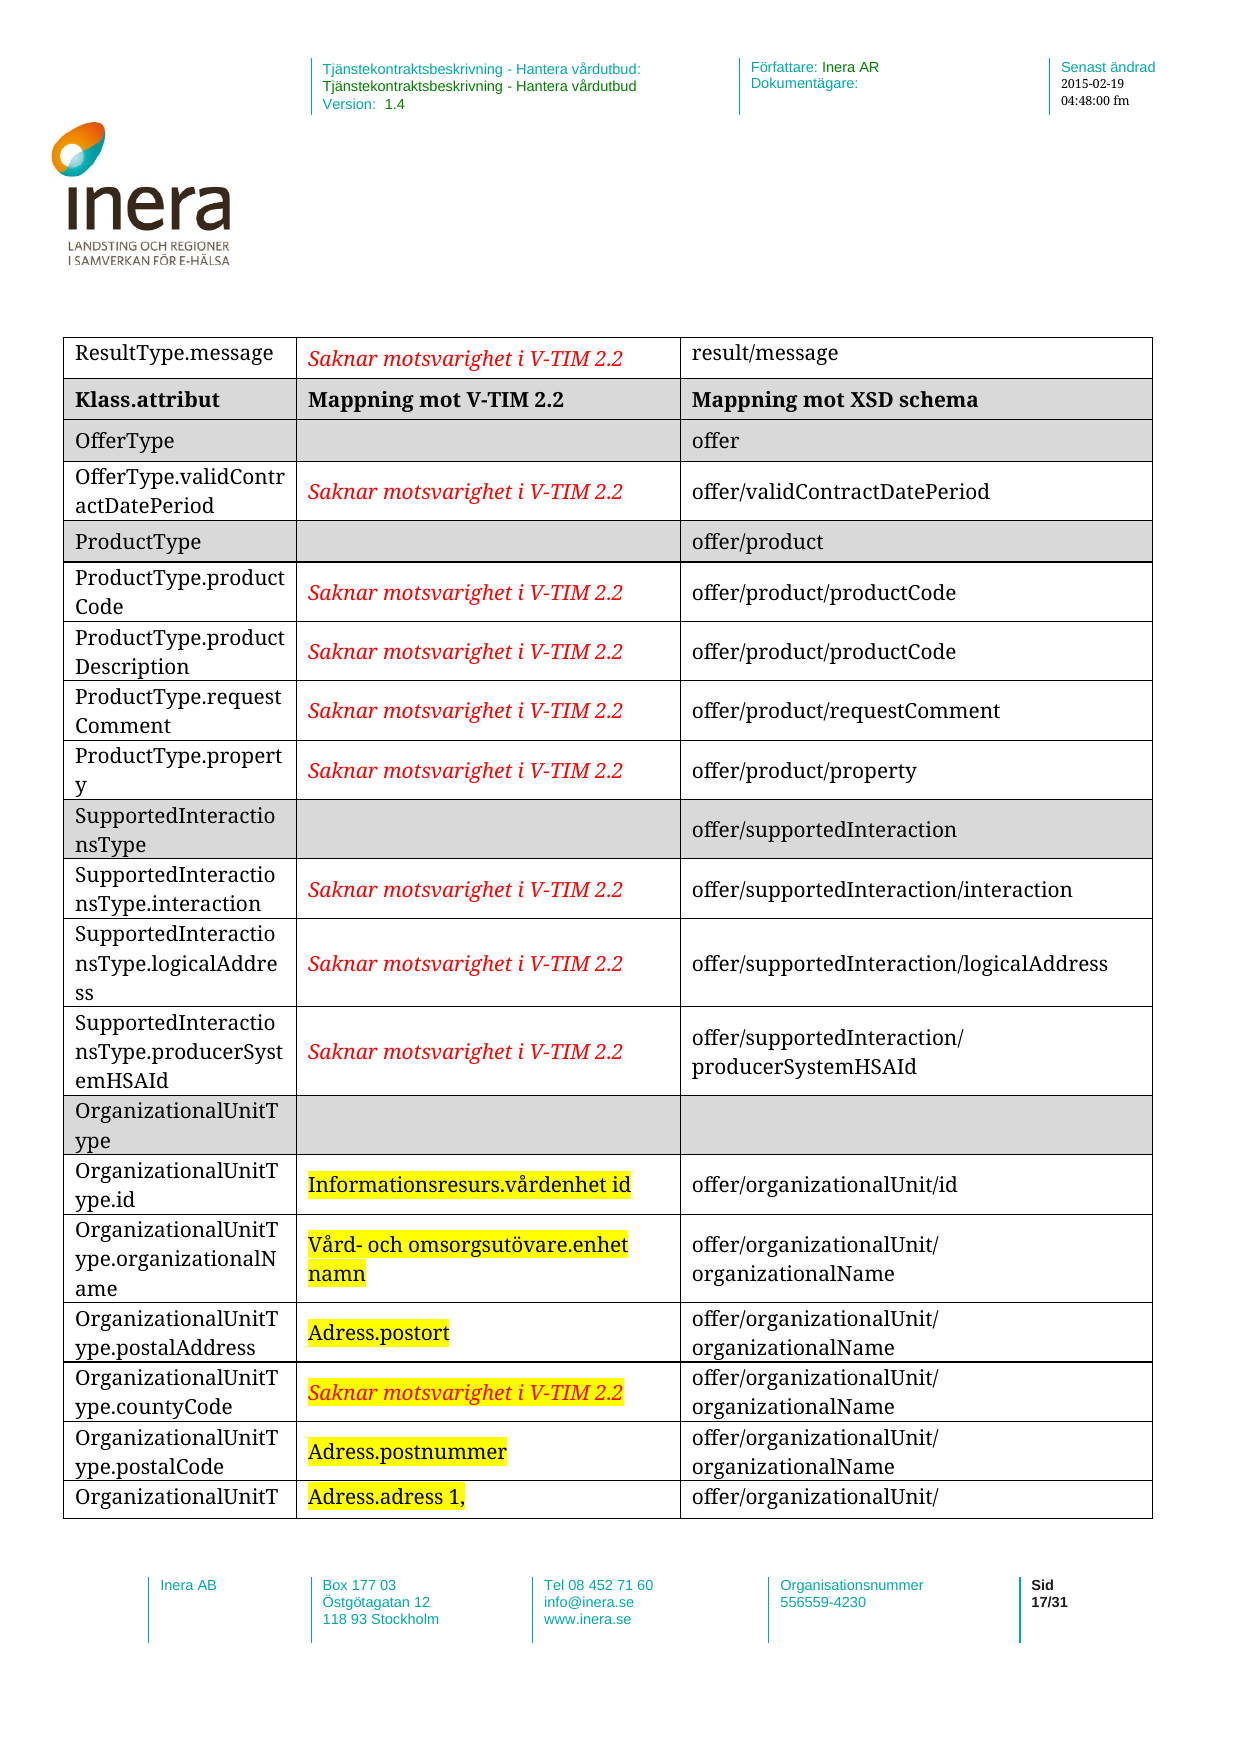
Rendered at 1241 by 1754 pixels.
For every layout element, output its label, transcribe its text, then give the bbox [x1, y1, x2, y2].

table_cell Saknar motsvarighet i V-TIM 2.2 [297, 338, 680, 378]
table_cell OrganizationalUnitType.streetAddress [64, 1481, 296, 1517]
picture [51, 122, 230, 265]
table_cell Saknar motsvarighet i V-TIM 2.2 [297, 622, 680, 680]
table_cell Saknar motsvarighet i V-TIM 2.2 [297, 741, 680, 799]
table_cell result/message [681, 338, 1152, 378]
table_cell offer/supportedInteraction/interaction [681, 859, 1152, 918]
table_cell SupportedInteractionsType.logicalAddress [64, 919, 296, 1006]
table_cell Mappning mot XSD schema [681, 379, 1152, 419]
table_cell SupportedInteractionsType [64, 800, 296, 858]
table_cell offer/validContractDatePeriod [681, 462, 1152, 520]
table_cell Saknar motsvarighet i V-TIM 2.2 [297, 919, 680, 1006]
table_cell OfferType [64, 420, 296, 461]
table_cell Klass.attribut [64, 379, 296, 419]
table_cell offer/supportedInteraction/producerSystemHSAId [681, 1007, 1152, 1095]
table_cell ProductType [64, 521, 296, 561]
table_cell SupportedInteractionsType.interaction [64, 859, 296, 918]
table_cell offer/supportedInteraction [681, 800, 1152, 858]
table_cell SupportedInteractionsType.producerSystemHSAId [64, 1007, 296, 1095]
table_cell offer/organizationalUnit/organizationalName [681, 1303, 1152, 1361]
table_cell Adress.adress 1, [297, 1481, 680, 1517]
table_cell Saknar motsvarighet i V-TIM 2.2 [297, 1007, 680, 1095]
table_cell ProductType.productDescription [64, 622, 296, 680]
table_cell OrganizationalUnitType [64, 1096, 296, 1154]
table_cell ProductType.requestComment [64, 681, 296, 739]
table_cell offer/organizationalUnit/organizationalName [681, 1215, 1152, 1302]
table_cell offer/product/productCode [681, 563, 1152, 621]
table_cell offer/organizationalUnit/id [681, 1155, 1152, 1213]
table_cell Saknar motsvarighet i V-TIM 2.2 [297, 563, 680, 621]
table_cell offer/organizationalUnit/organizationalName [681, 1481, 1152, 1517]
table_cell offer/product/requestComment [681, 681, 1152, 739]
table_cell OrganizationalUnitType.postalAddress [64, 1303, 296, 1361]
table_cell ProductType.productCode [64, 563, 296, 621]
table_cell OrganizationalUnitType.organizationalName [64, 1215, 296, 1302]
table_cell OrganizationalUnitType.postalCode [64, 1422, 296, 1480]
table_cell Adress.postnummer [297, 1422, 680, 1480]
table_cell offer/supportedInteraction/logicalAddress [681, 919, 1152, 1006]
table_cell offer/product [681, 521, 1152, 561]
table_cell Mappning mot V-TIM 2.2 [297, 379, 680, 419]
table_cell offer/organizationalUnit/organizationalName [681, 1363, 1152, 1421]
table_cell Vård- och omsorgsutövare.enhet namn [297, 1215, 680, 1302]
table_cell Saknar motsvarighet i V-TIM 2.2 [297, 859, 680, 918]
table_cell [681, 1096, 1152, 1154]
table_cell offer/product/property [681, 741, 1152, 799]
table_cell Informationsresurs.vårdenhet id [297, 1155, 680, 1213]
table_cell [297, 521, 680, 561]
table_cell [297, 800, 680, 858]
table_cell OrganizationalUnitType.id [64, 1155, 296, 1213]
table_cell Saknar motsvarighet i V-TIM 2.2 [297, 681, 680, 739]
table_cell OfferType.validContractDatePeriod [64, 462, 296, 520]
table_cell ResultType.message [64, 338, 296, 378]
table_cell offer/product/productCode [681, 622, 1152, 680]
table_cell ProductType.property [64, 741, 296, 799]
table_cell [297, 1096, 680, 1154]
table_cell Adress.postort [297, 1303, 680, 1361]
table_cell offer [681, 420, 1152, 461]
table_cell OrganizationalUnitType.countyCode [64, 1363, 296, 1421]
table_cell Saknar motsvarighet i V-TIM 2.2 [297, 462, 680, 520]
table_cell [297, 420, 680, 461]
table_cell offer/organizationalUnit/organizationalName [681, 1422, 1152, 1480]
table_cell Saknar motsvarighet i V-TIM 2.2 [297, 1363, 680, 1421]
